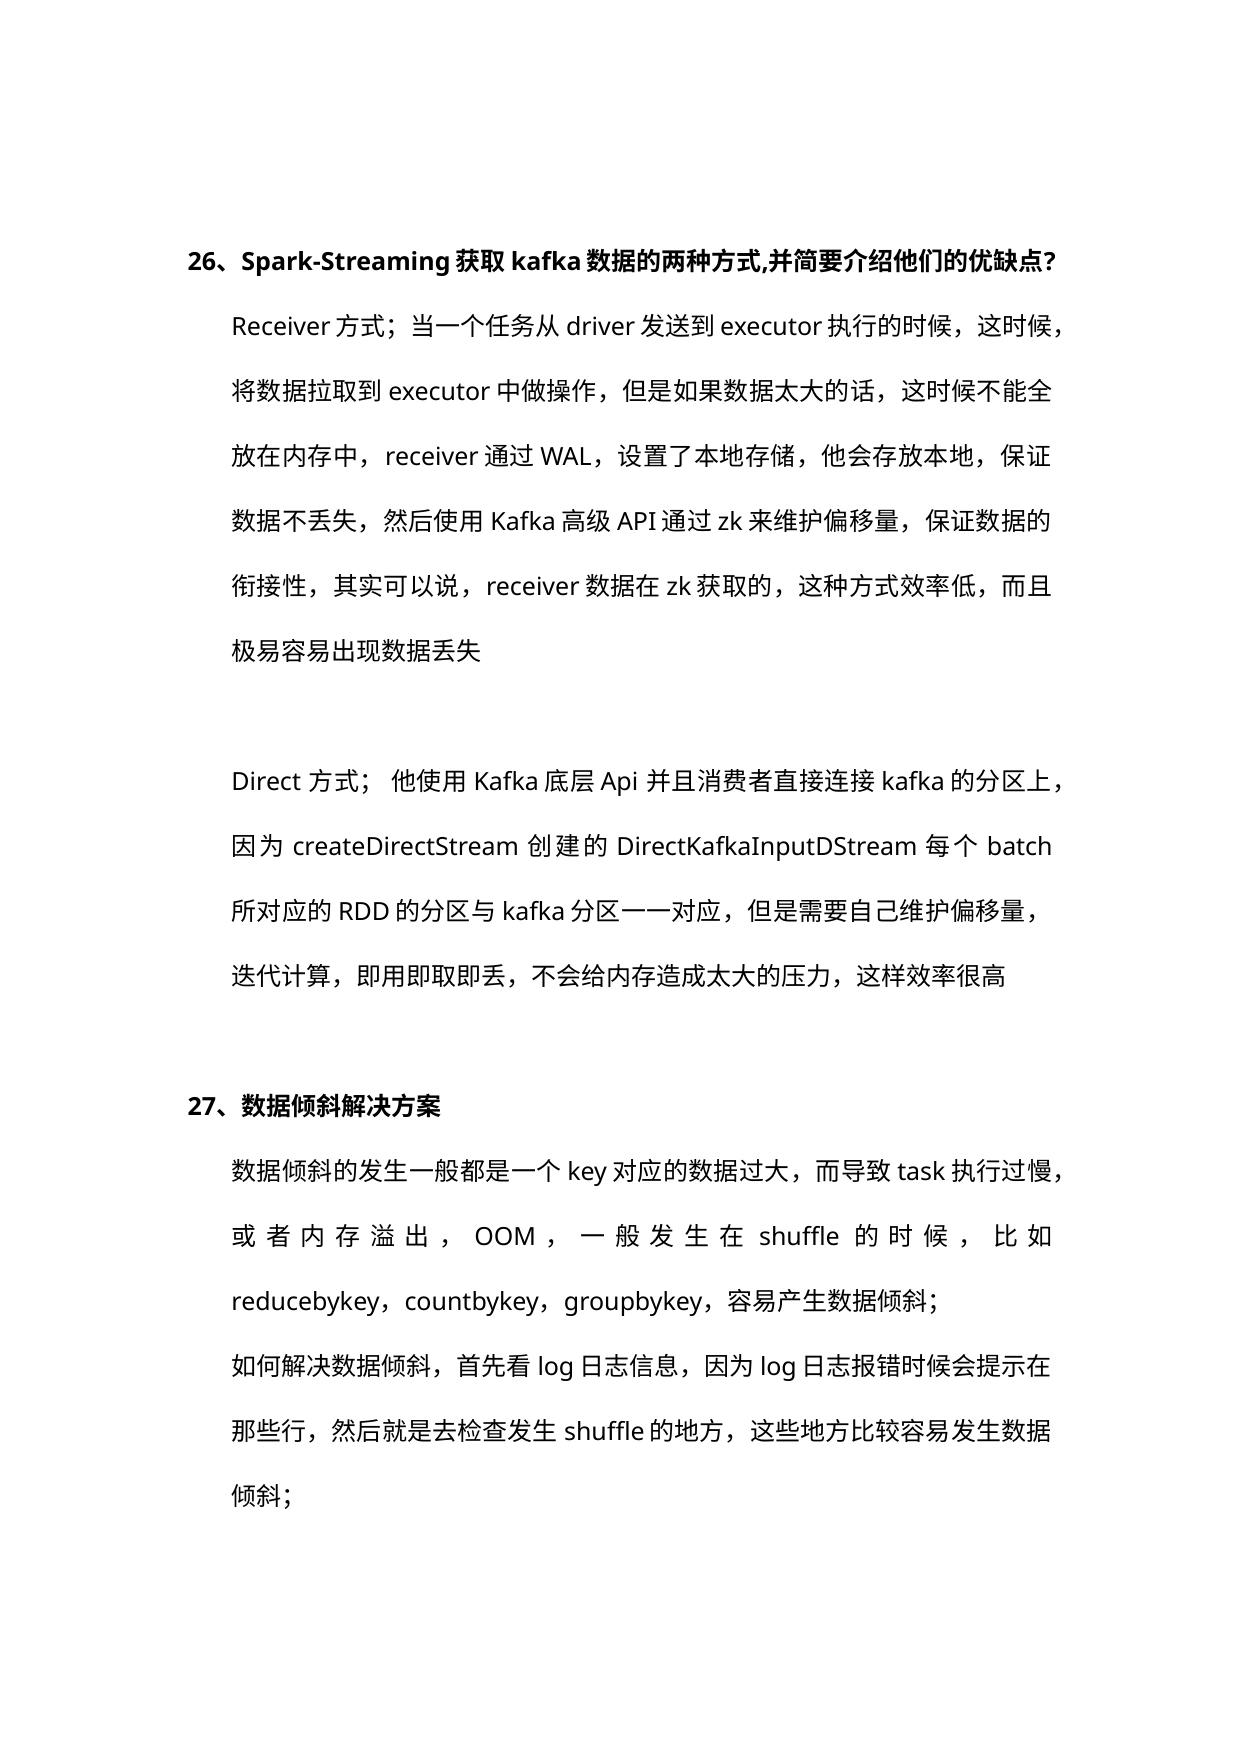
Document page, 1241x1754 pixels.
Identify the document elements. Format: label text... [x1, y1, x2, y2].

text Receiver方式；当一个任务从driver发送到executor执行的时候，这时候，将数据拉取到executor中做操作，但是如果数据太大的话，这时候不能全放在内存中，receiver通过WAL，设置了本地存储，他会存放本地，保证数据不丢失，然后使用Kafka高级API通过zk来维护偏移量，保证数据的衔接性，其实可以说，receiver数据在zk获取的，这种方式效率低，而且极易容易出现数据丢失 [231, 292, 1053, 682]
text Direct 方式； 他使用Kafka底层Api 并且消费者直接连接kafka的分区上，因为createDirectStream创建的DirectKafkaInputDStream每个batch所对应的RDD的分区与kafka分区一一对应，但是需要自己维护偏移量，迭代计算，即用即取即丢，不会给内存造成太大的压力，这样效率很高 [231, 747, 1053, 1007]
text 数据倾斜的发生一般都是一个key对应的数据过大，而导致task执行过慢，或者内存溢出，OOM，一般发生在shuffle的时候，比如reducebykey，countbykey，groupbykey，容易产生数据倾斜； [231, 1137, 1053, 1332]
list 数据倾斜解决方案 [187, 1072, 1053, 1137]
list Spark-Streaming获取kafka数据的两种方式,并简要介绍他们的优缺点? [187, 227, 1053, 292]
text 如何解决数据倾斜，首先看log日志信息，因为log日志报错时候会提示在那些行，然后就是去检查发生shuffle的地方，这些地方比较容易发生数据倾斜； [231, 1332, 1053, 1527]
